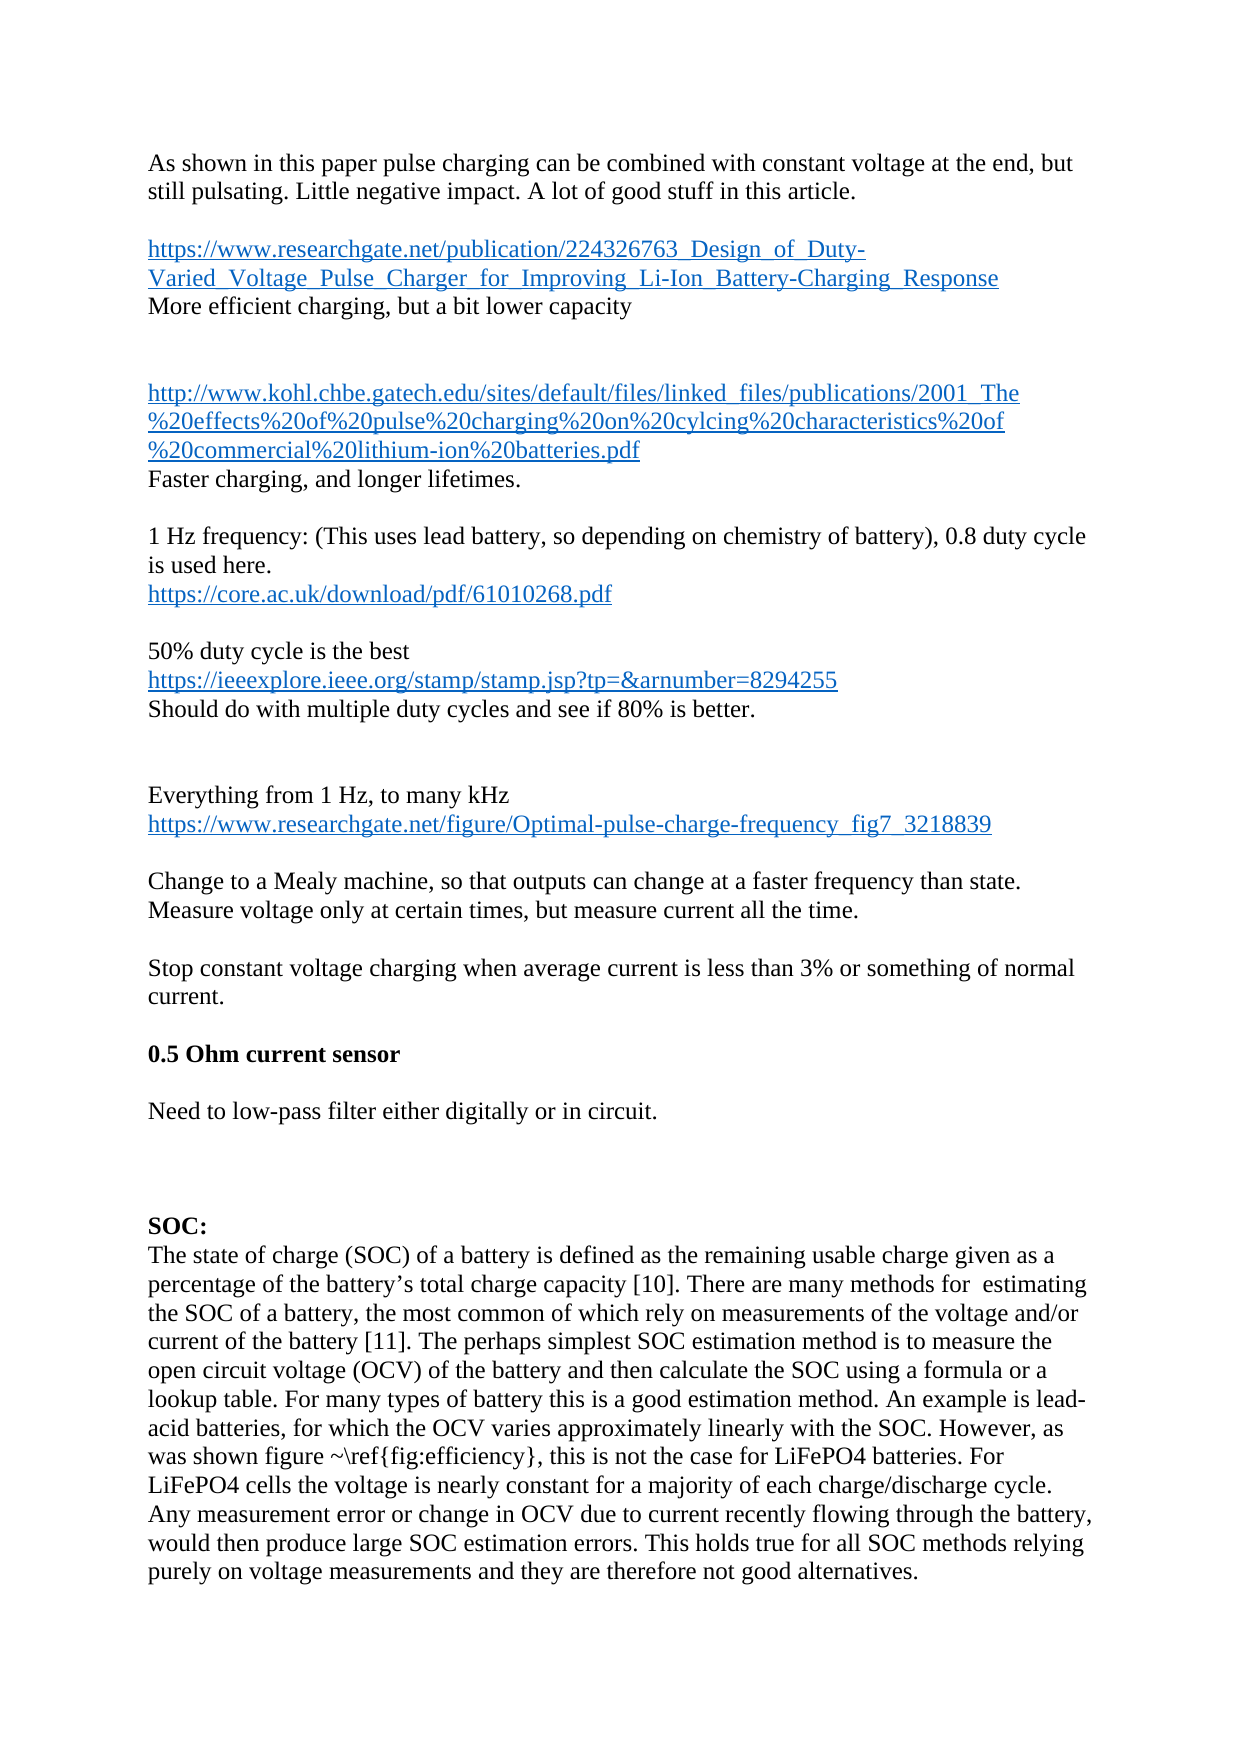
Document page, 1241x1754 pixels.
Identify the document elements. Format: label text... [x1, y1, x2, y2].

text Change to a Mealy machine, so that outputs can change at a faster frequency than state. [148, 866, 1093, 895]
text SOC: [148, 1211, 1093, 1240]
text https://www.researchgate.net/publication/224326763_Design_of_Duty-Varied_Voltage_Pulse_Charger_for_Improving_Li-Ion_Battery-Charging_Response [148, 234, 1093, 291]
text As shown in this paper pulse charging can be combined with constant voltage at the end, but still pulsating. Little negative impact. A lot of good stuff in this article. [148, 148, 1093, 205]
text Measure voltage only at certain times, but measure current all the time. [148, 895, 1093, 924]
text 0.5 Ohm current sensor [148, 1039, 1093, 1068]
text Should do with multiple duty cycles and see if 80% is better. [148, 694, 1093, 723]
text 50% duty cycle is the best [148, 636, 1093, 665]
text More efficient charging, but a bit lower capacity [148, 291, 1093, 320]
text The state of charge (SOC) of a battery is defined as the remaining usable charge given as a percentage of the battery’s total charge capacity [10]. There are many methods for estimating the SOC of a battery, the most common of which rely on measurements of the voltage and/or current of the battery [11]. The perhaps simplest SOC estimation method is to measure the open circuit voltage (OCV) of the battery and then calculate the SOC using a formula or a lookup table. For many types of battery this is a good estimation method. An example is lead-acid batteries, for which the OCV varies approximately linearly with the SOC. However, as was shown figure ~\ref{fig:efficiency}, this is not the case for LiFePO4 batteries. For LiFePO4 cells the voltage is nearly constant for a majority of each charge/discharge cycle. Any measurement error or change in OCV due to current recently flowing through the battery, would then produce large SOC estimation errors. This holds true for all SOC methods relying purely on voltage measurements and they are therefore not good alternatives. [148, 1240, 1093, 1585]
text Everything from 1 Hz, to many kHz [148, 780, 1093, 809]
text Need to low-pass filter either digitally or in circuit. [148, 1096, 1093, 1125]
text https://ieeexplore.ieee.org/stamp/stamp.jsp?tp=&arnumber=8294255 [148, 665, 1093, 694]
text https://www.researchgate.net/figure/Optimal-pulse-charge-frequency_fig7_3218839 [148, 809, 1093, 838]
text https://core.ac.uk/download/pdf/61010268.pdf [148, 579, 1093, 608]
text 1 Hz frequency: (This uses lead battery, so depending on chemistry of battery), 0.8 duty cycle is used here. [148, 521, 1093, 579]
text http://www.kohl.chbe.gatech.edu/sites/default/files/linked_files/publications/2001_The%20effects%20of%20pulse%20charging%20on%20cylcing%20characteristics%20of%20commercial%20lithium-ion%20batteries.pdf [148, 378, 1093, 464]
text Faster charging, and longer lifetimes. [148, 464, 1093, 493]
text Stop constant voltage charging when average current is less than 3% or something of normal current. [148, 953, 1093, 1010]
